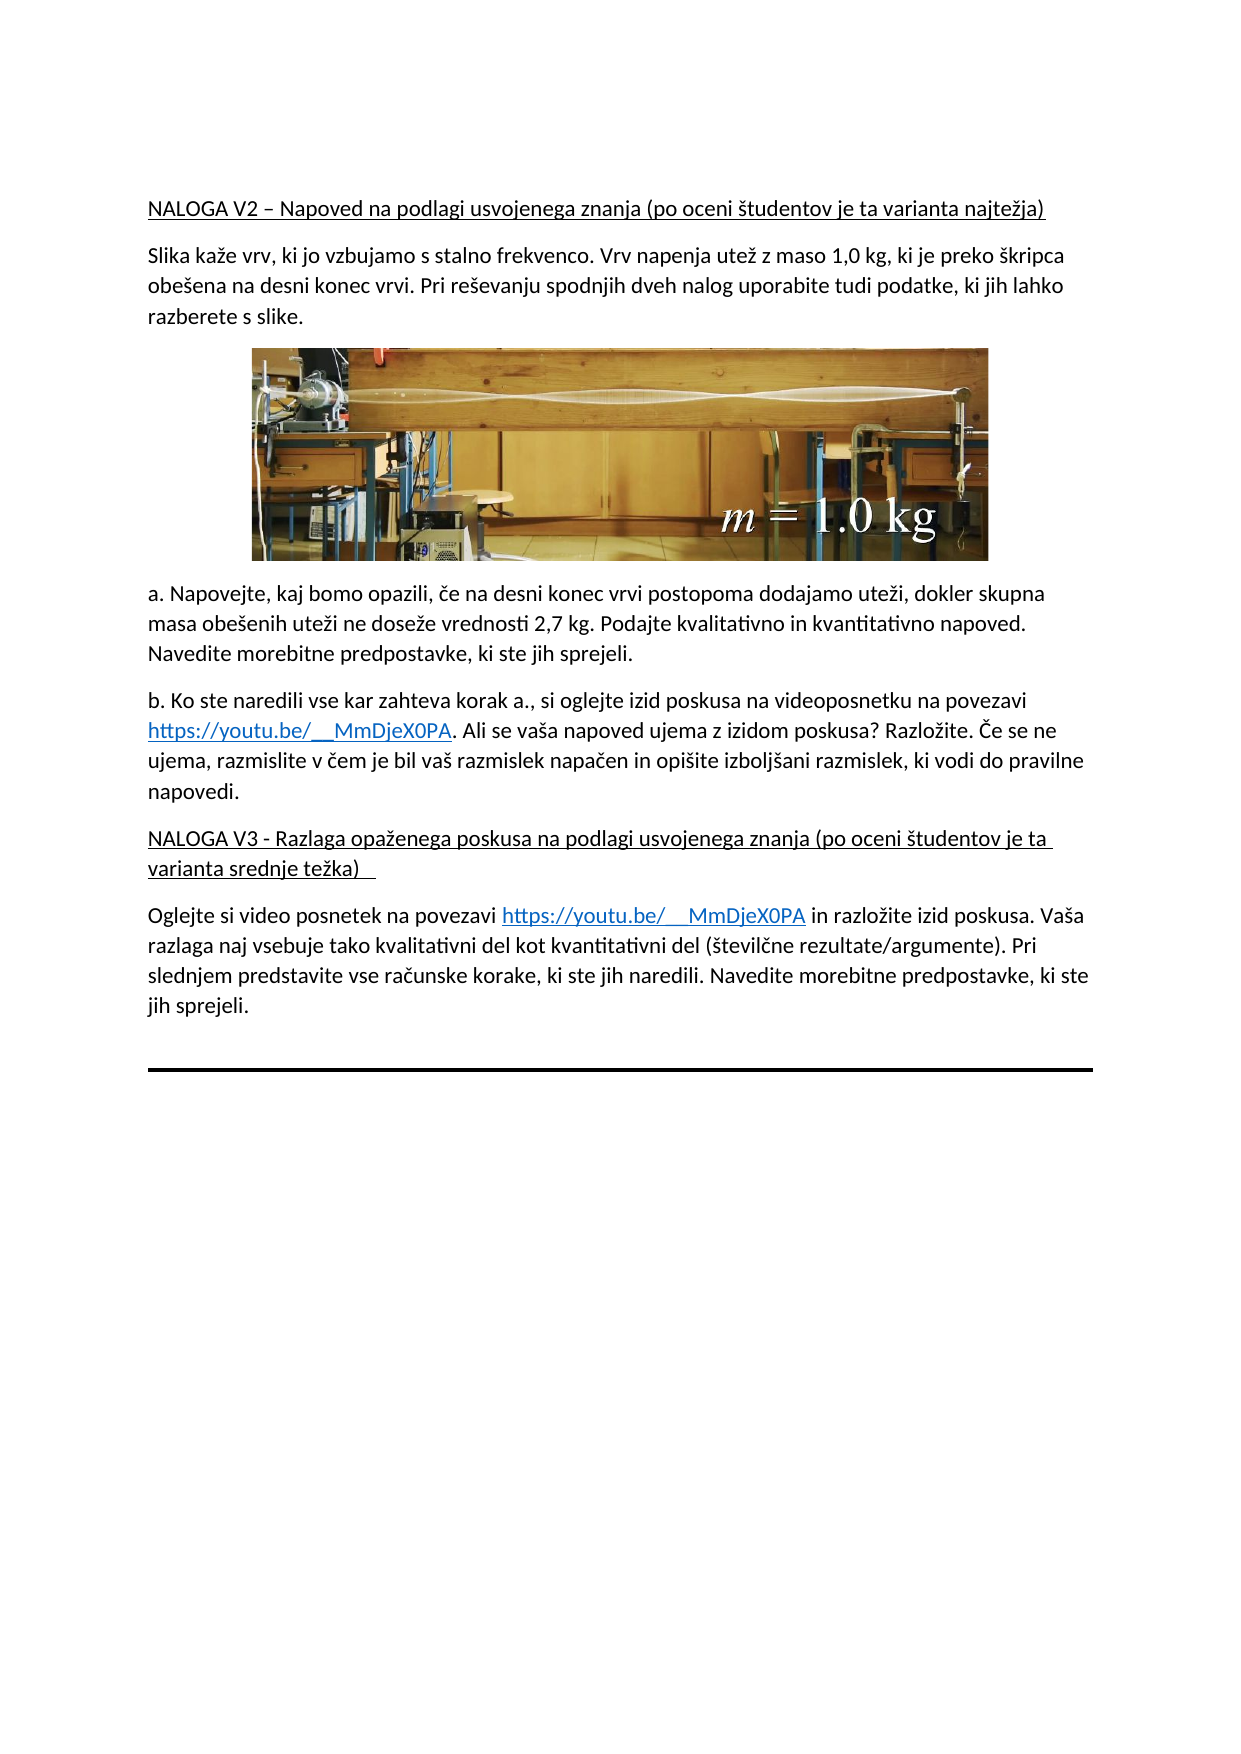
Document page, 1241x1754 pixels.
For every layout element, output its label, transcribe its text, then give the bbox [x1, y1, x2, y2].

text NALOGA V2 – Napoved na podlagi usvojenega znanja (po oceni študentov je ta varianta najtežja) [148, 194, 1093, 222]
text Oglejte si video posnetek na povezavi https://youtu.be/__MmDjeX0PA in razložite izid poskusa. Vaša razlaga naj vsebuje tako kvalitativni del kot kvantitativni del (številčne rezultate/argumente). Pri slednjem predstavite vse računske korake, ki ste jih naredili. Navedite morebitne predpostavke, ki ste jih sprejeli. [148, 901, 1093, 1019]
text b. Ko ste naredili vse kar zahteva korak a., si oglejte izid poskusa na videoposnetku na povezavi https://youtu.be/__MmDjeX0PA. Ali se vaša napoved ujema z izidom poskusa? Razložite. Če se ne ujema, razmislite v čem je bil vaš razmislek napačen in opišite izboljšani razmislek, ki vodi do pravilne napovedi. [148, 686, 1093, 805]
text a. Napovejte, kaj bomo opazili, če na desni konec vrvi postopoma dodajamo uteži, dokler skupna masa obešenih uteži ne doseže vrednosti 2,7 kg. Podajte kvalitativno in kvantitativno napoved. Navedite morebitne predpostavke, ki ste jih sprejeli. [148, 579, 1093, 667]
picture [251, 348, 989, 561]
text Slika kaže vrv, ki jo vzbujamo s stalno frekvenco. Vrv napenja utež z maso 1,0 kg, ki je preko škripca obešena na desni konec vrvi. Pri reševanju spodnjih dveh nalog uporabite tudi podatke, ki jih lahko razberete s slike. [148, 241, 1093, 330]
text NALOGA V3 - Razlaga opaženega poskusa na podlagi usvojenega znanja (po oceni študentov je ta varianta srednje težka) [148, 824, 1093, 882]
